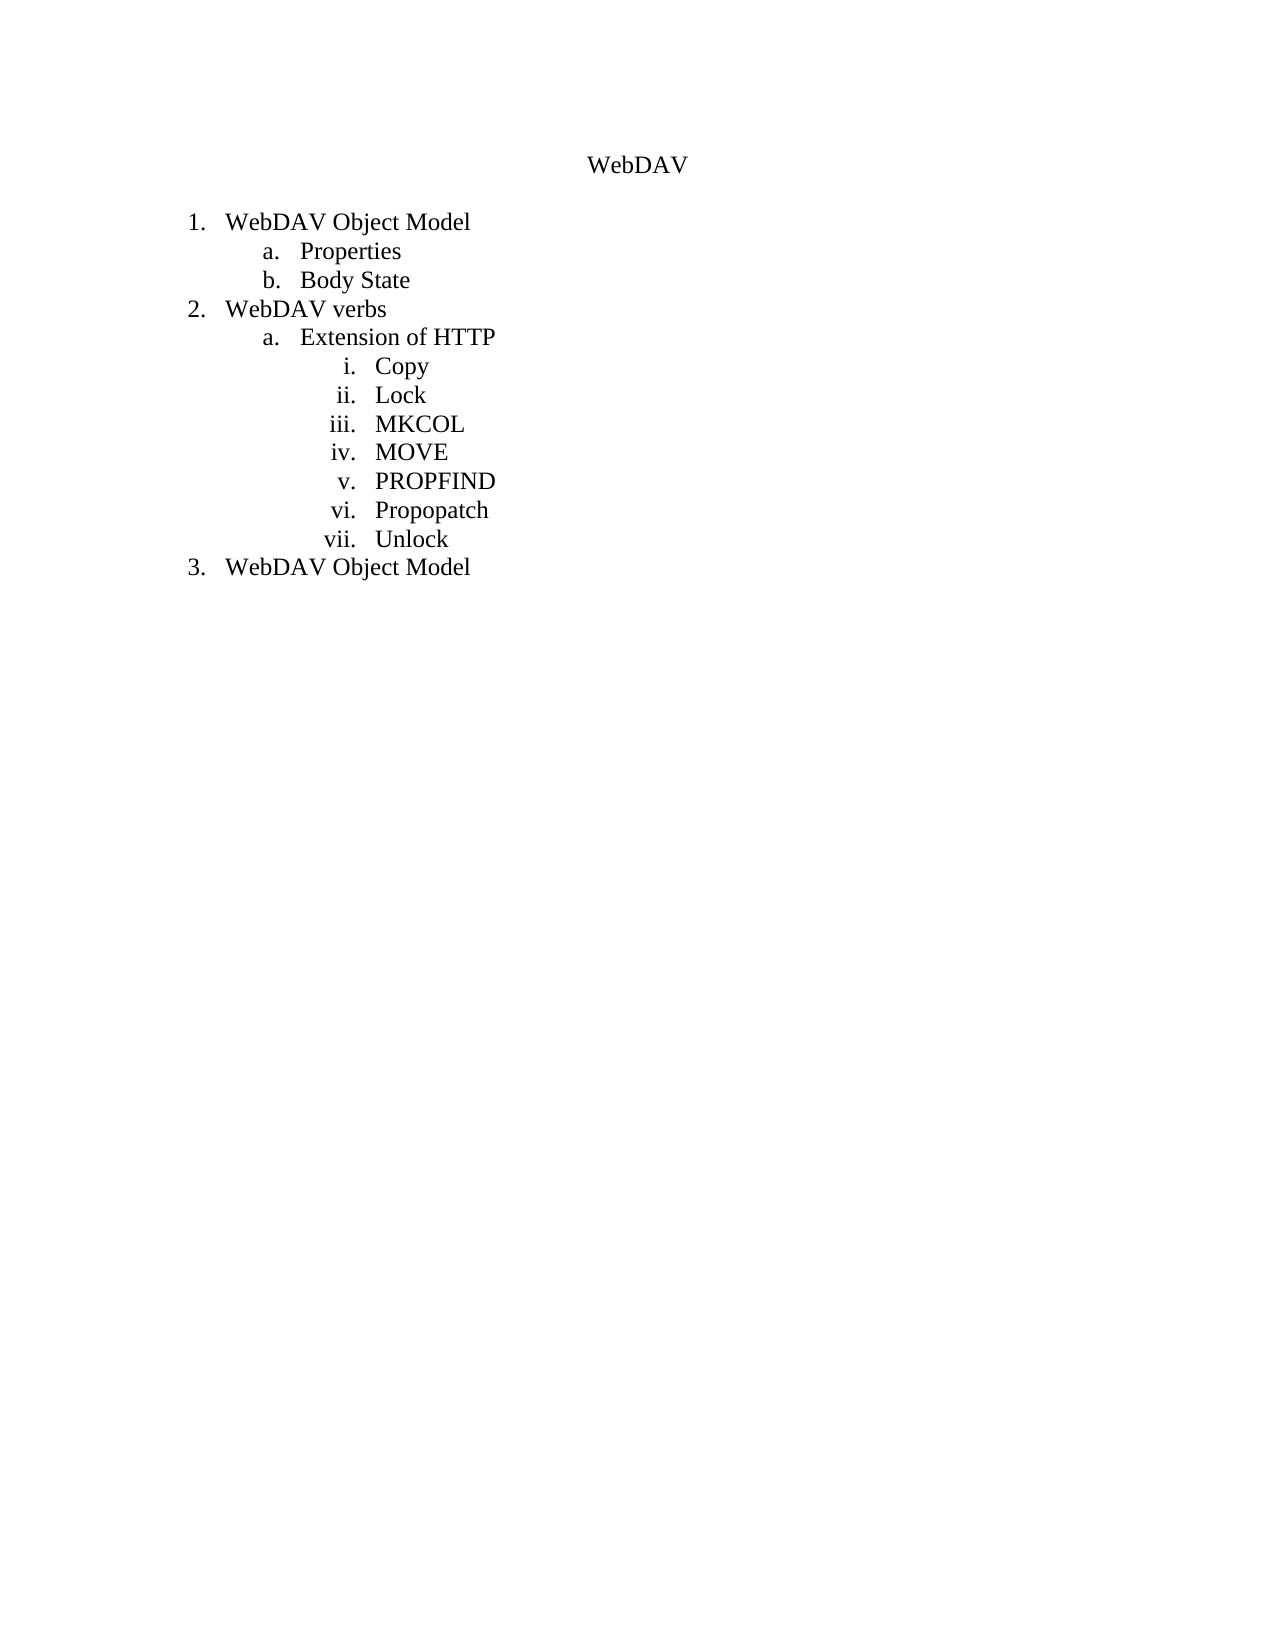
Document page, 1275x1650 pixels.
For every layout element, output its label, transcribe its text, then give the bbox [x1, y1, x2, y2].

list Lock [356, 380, 1125, 409]
list WebDAV Object Model [187, 207, 1125, 236]
list PROPFIND [356, 466, 1125, 495]
list WebDAV Object Model [187, 552, 1125, 581]
list Copy [356, 351, 1125, 380]
list MOVE [356, 437, 1125, 466]
list Extension of HTTP [262, 322, 1125, 351]
list Body State [262, 265, 1125, 294]
list Propopatch [356, 495, 1125, 524]
list Properties [262, 236, 1125, 265]
list WebDAV verbs [187, 294, 1125, 322]
text WebDAV [150, 150, 1125, 179]
list Unlock [356, 524, 1125, 552]
list MKCOL [356, 409, 1125, 437]
